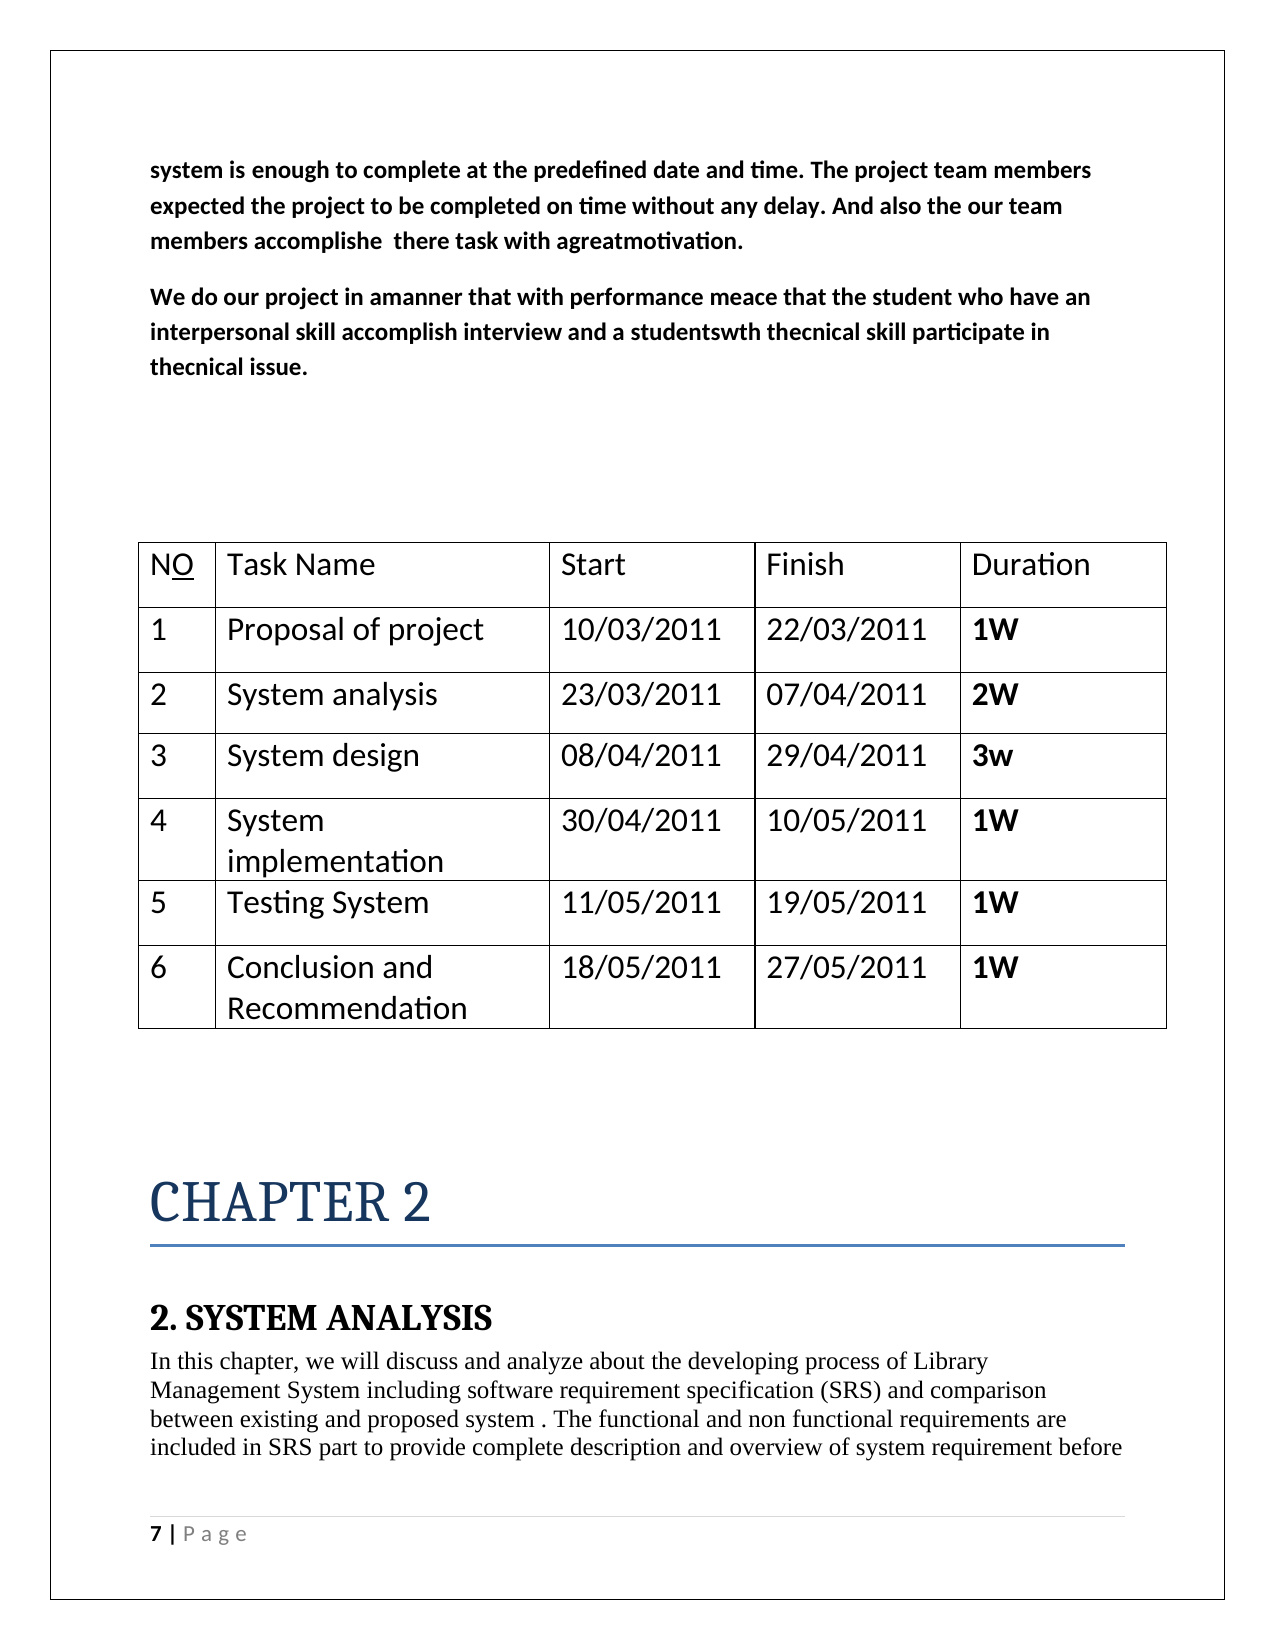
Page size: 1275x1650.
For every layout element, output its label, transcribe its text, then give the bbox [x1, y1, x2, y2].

table_cell 19/05/2011 [756, 881, 960, 945]
table_header Start [550, 543, 754, 607]
table_cell Testing System [216, 881, 549, 945]
table_cell 22/03/2011 [756, 608, 960, 672]
table_cell 3 [139, 734, 215, 798]
table_cell Proposal of project [216, 608, 549, 672]
table_header Task Name [216, 543, 549, 607]
table_cell 23/03/2011 [550, 673, 754, 733]
table_cell 1W [961, 881, 1166, 945]
table_cell 29/04/2011 [756, 734, 960, 798]
table_cell 30/04/2011 [550, 799, 754, 880]
table_cell System design [216, 734, 549, 798]
table_cell 3w [961, 734, 1166, 798]
table_cell 18/05/2011 [550, 946, 754, 1028]
table_cell 2W [961, 673, 1166, 733]
text We do our project in amanner that with performance meace that the student who have an interpersonal skill accomplish interview and a studentswth thecnical skill participate in thecnical issue. [150, 281, 1125, 381]
table_cell 27/05/2011 [756, 946, 960, 1028]
table_cell 6 [139, 946, 215, 1028]
table_cell 1W [961, 946, 1166, 1028]
subtitle 2. SYSTEM ANALYSIS [150, 1297, 1125, 1340]
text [150, 1346, 1125, 1461]
table_cell Conclusion and Recommendation [216, 946, 549, 1028]
table_cell 10/03/2011 [550, 608, 754, 672]
table_header Duration [961, 543, 1166, 607]
table_cell 1W [961, 799, 1166, 880]
table_cell 10/05/2011 [756, 799, 960, 880]
table_cell 5 [139, 881, 215, 945]
table_cell System analysis [216, 673, 549, 733]
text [150, 150, 1125, 256]
table_cell 1 [139, 608, 215, 672]
table_cell System implementation [216, 799, 549, 880]
table_cell 07/04/2011 [756, 673, 960, 733]
table_cell 1W [961, 608, 1166, 672]
table_cell 11/05/2011 [550, 881, 754, 945]
table_cell 4 [139, 799, 215, 880]
table_header Finish [756, 543, 960, 607]
table_cell 08/04/2011 [550, 734, 754, 798]
table_header NO [139, 543, 215, 607]
table_cell 2 [139, 673, 215, 733]
title CHAPTER 2 [150, 1169, 1125, 1244]
